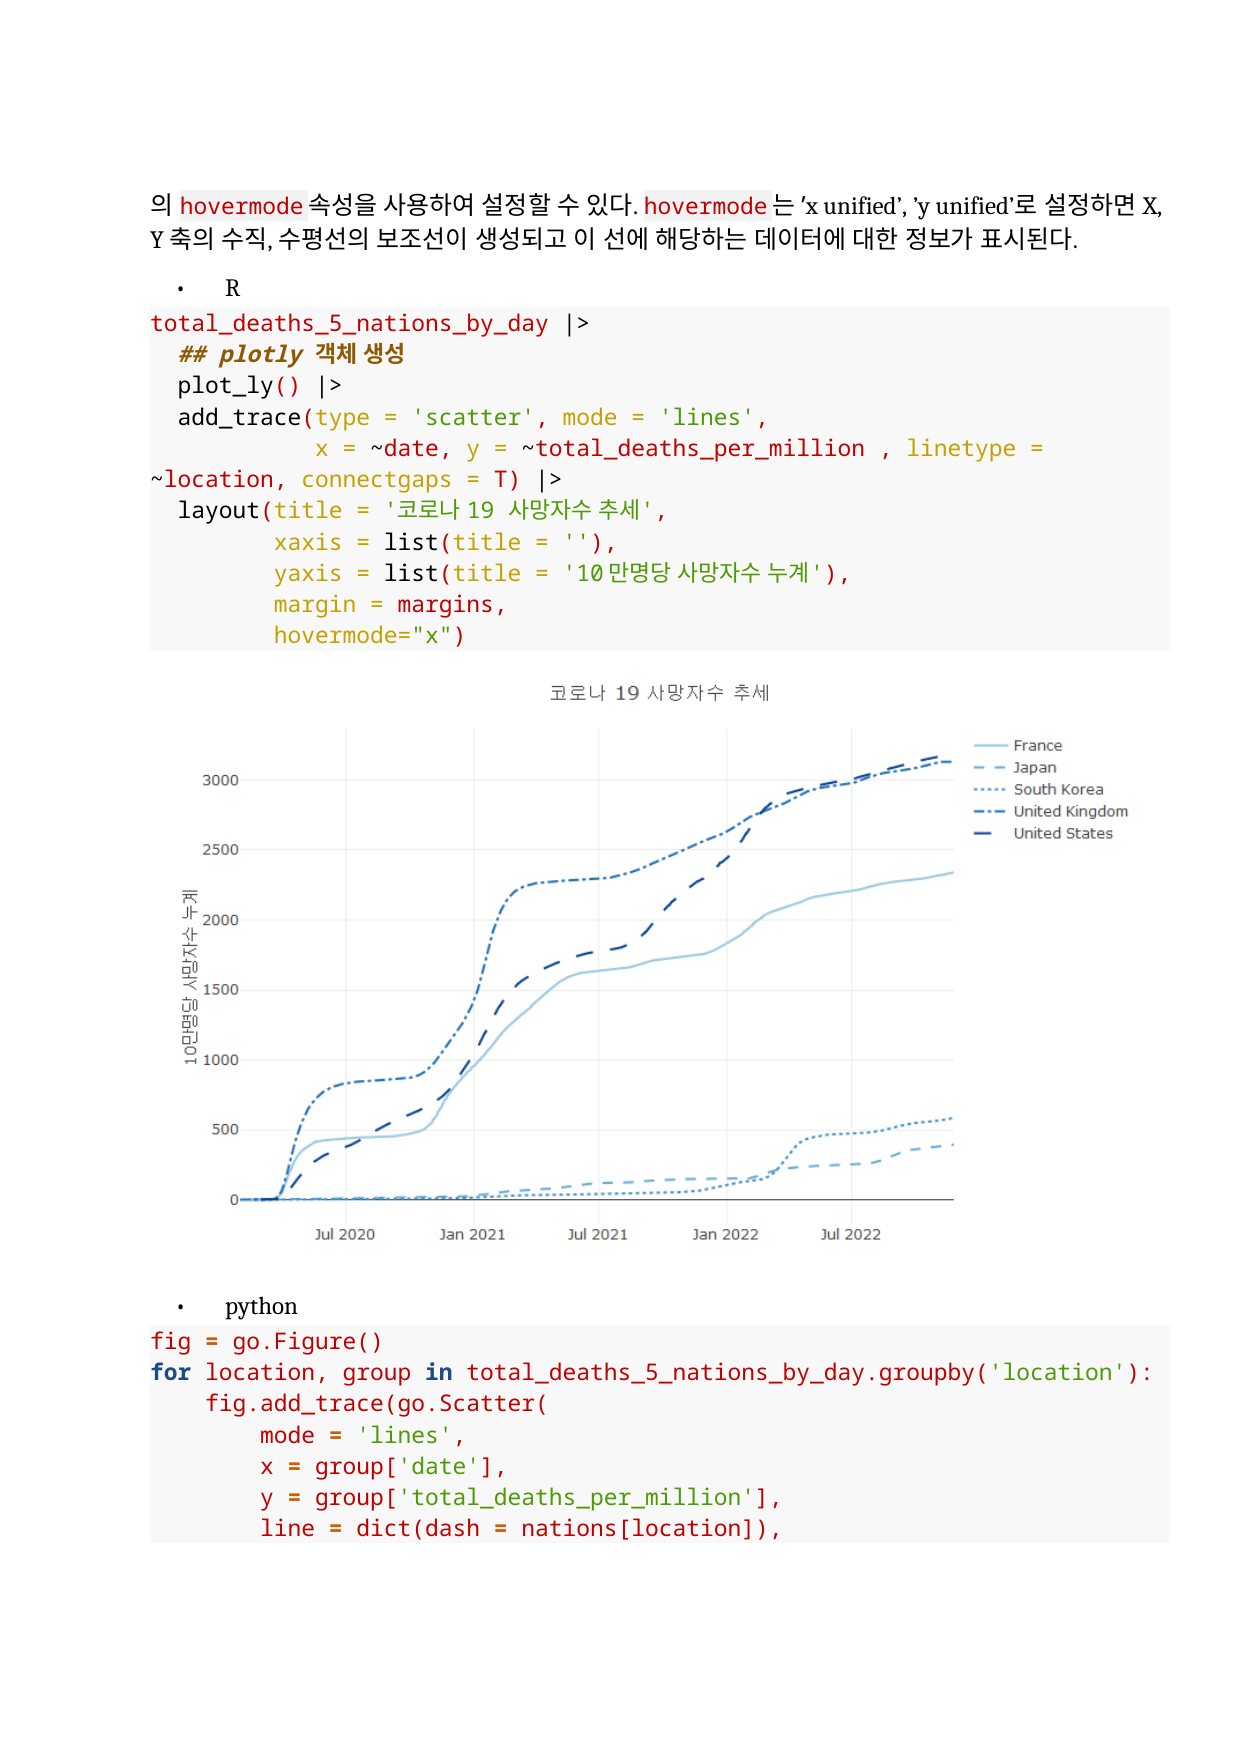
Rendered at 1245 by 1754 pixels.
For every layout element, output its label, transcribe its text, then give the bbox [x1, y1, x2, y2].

list python [175, 1292, 1170, 1321]
list R [175, 274, 1170, 303]
text total_deaths_5_nations_by_day |> ## plotly 객체 생성 plot_ly() |> add_trace(type = 'scatter', mode = 'lines', x = ~date, y = ~total_deaths_per_million , linetype = ~location, connectgaps = T) |> layout(title = '코로나 19 사망자수 추세', xaxis = list(title = ''), yaxis = list(title = '10만명당 사망자수 누계'), margin = margins, hovermode="x") [342, 307, 1170, 651]
picture [172, 671, 1148, 1272]
